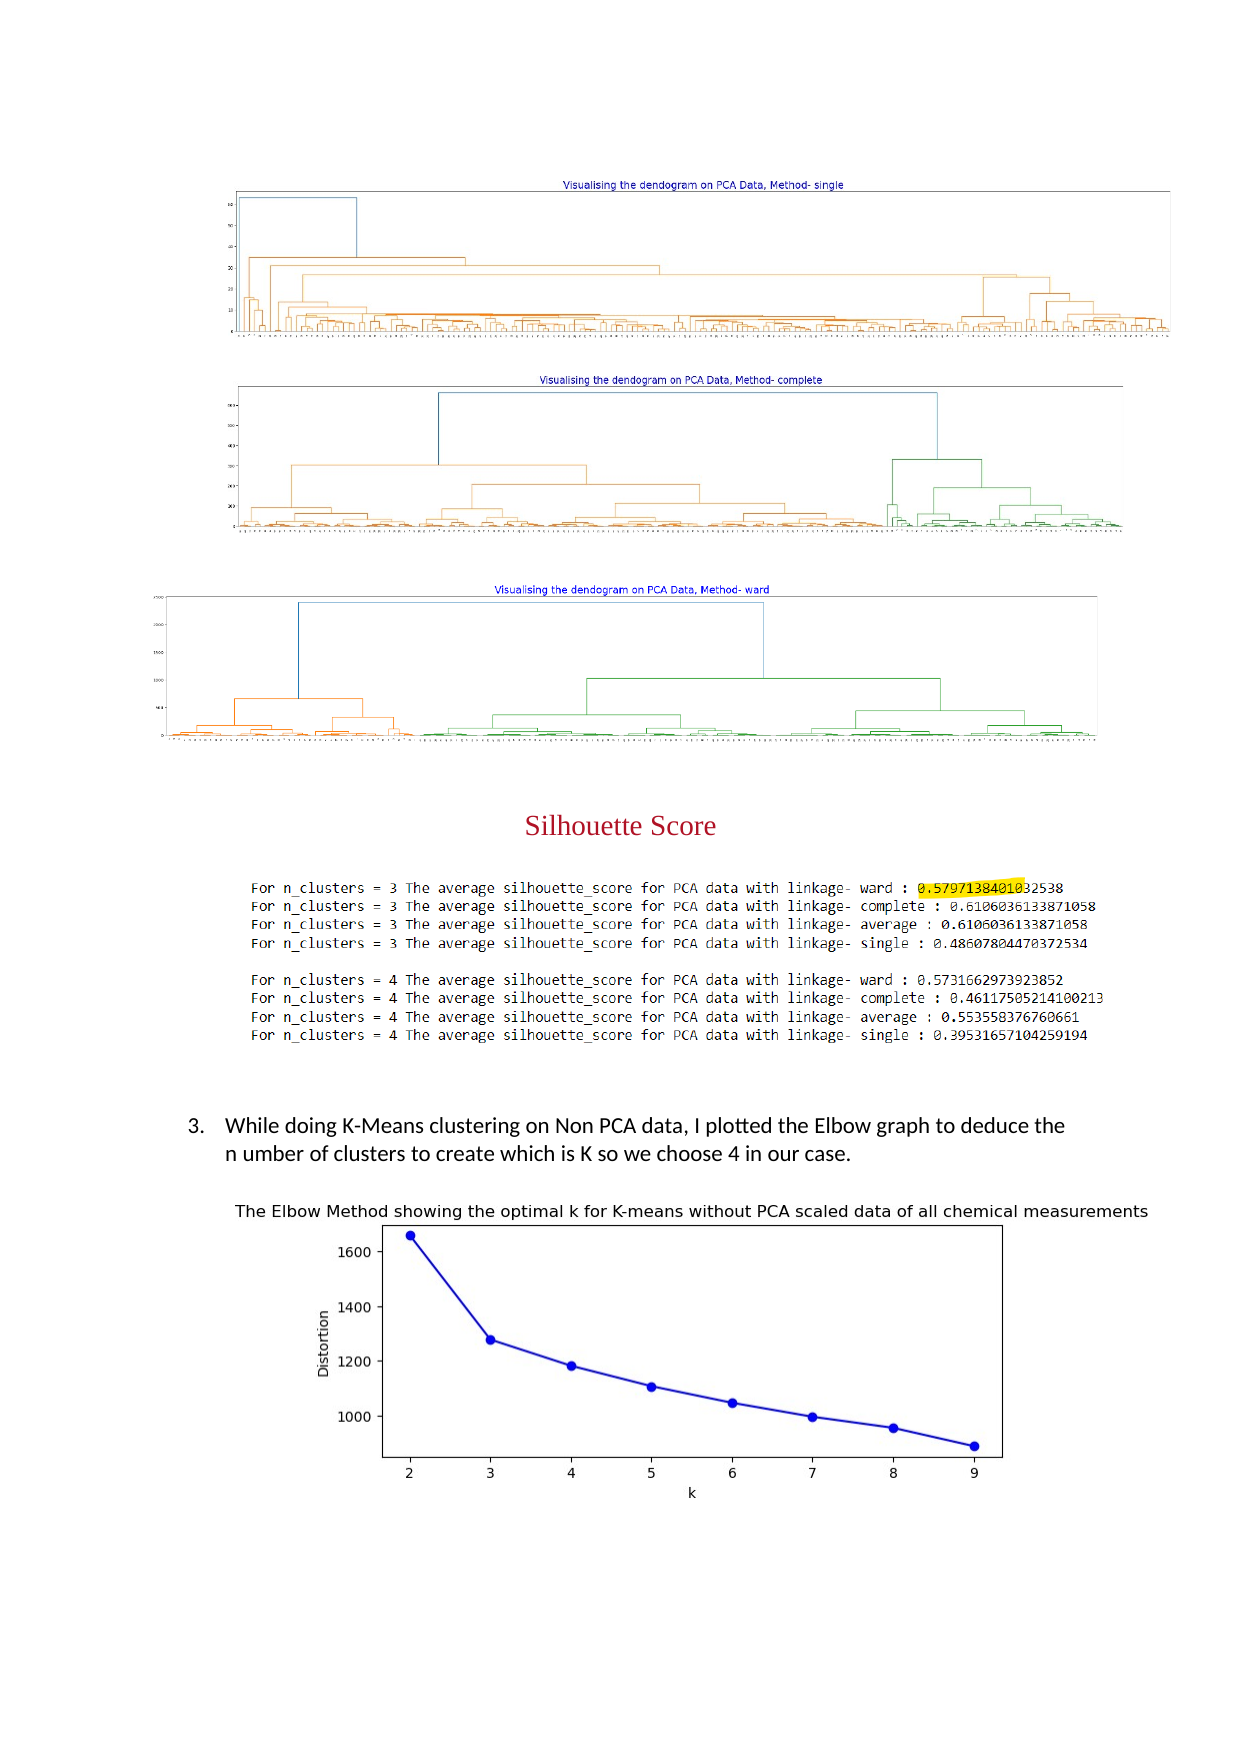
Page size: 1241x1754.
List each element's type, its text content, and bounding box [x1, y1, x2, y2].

picture [153, 585, 1098, 742]
picture [227, 376, 1124, 533]
list While doing K-Means clustering on Non PCA data, I plotted the Elbow graph to deduce the n umber of clusters to create which is K so we choose 4 in our case. [187, 1111, 1080, 1167]
picture [235, 1205, 1148, 1498]
picture [228, 181, 1171, 338]
subtitle Silhouette Score [201, 808, 1040, 842]
picture [251, 877, 1103, 1043]
